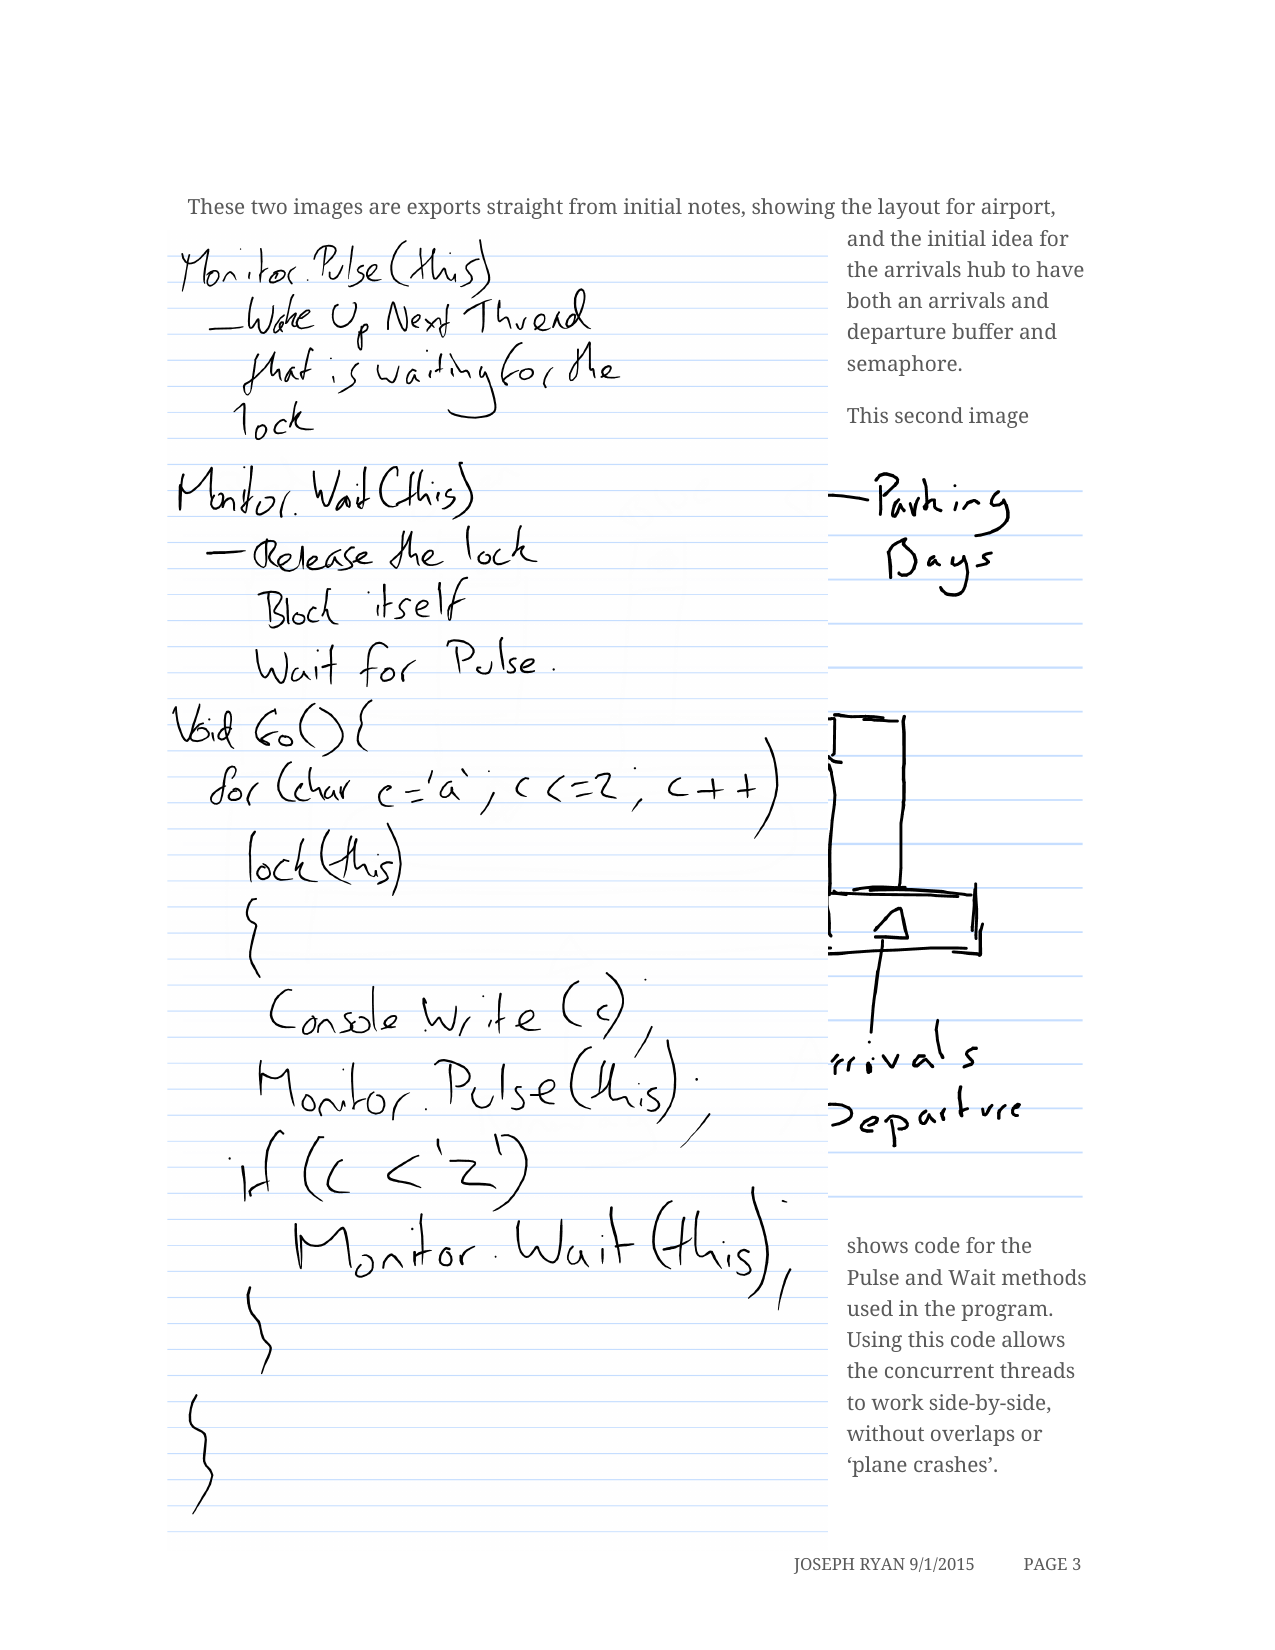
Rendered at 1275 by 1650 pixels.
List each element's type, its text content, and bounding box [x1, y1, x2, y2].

picture [167, 230, 1083, 1551]
text These two images are exports straight from initial notes, showing the layout for airport, and the initial idea for the arrivals hub to have both an arrivals and departure buffer and semaphore. [187, 192, 1087, 377]
text This second image shows code for the Pulse and Wait methods used in the program. Using this code allows the concurrent threads to work side-by-side, without overlaps or ‘plane crashes’. [828, 401, 1087, 1478]
